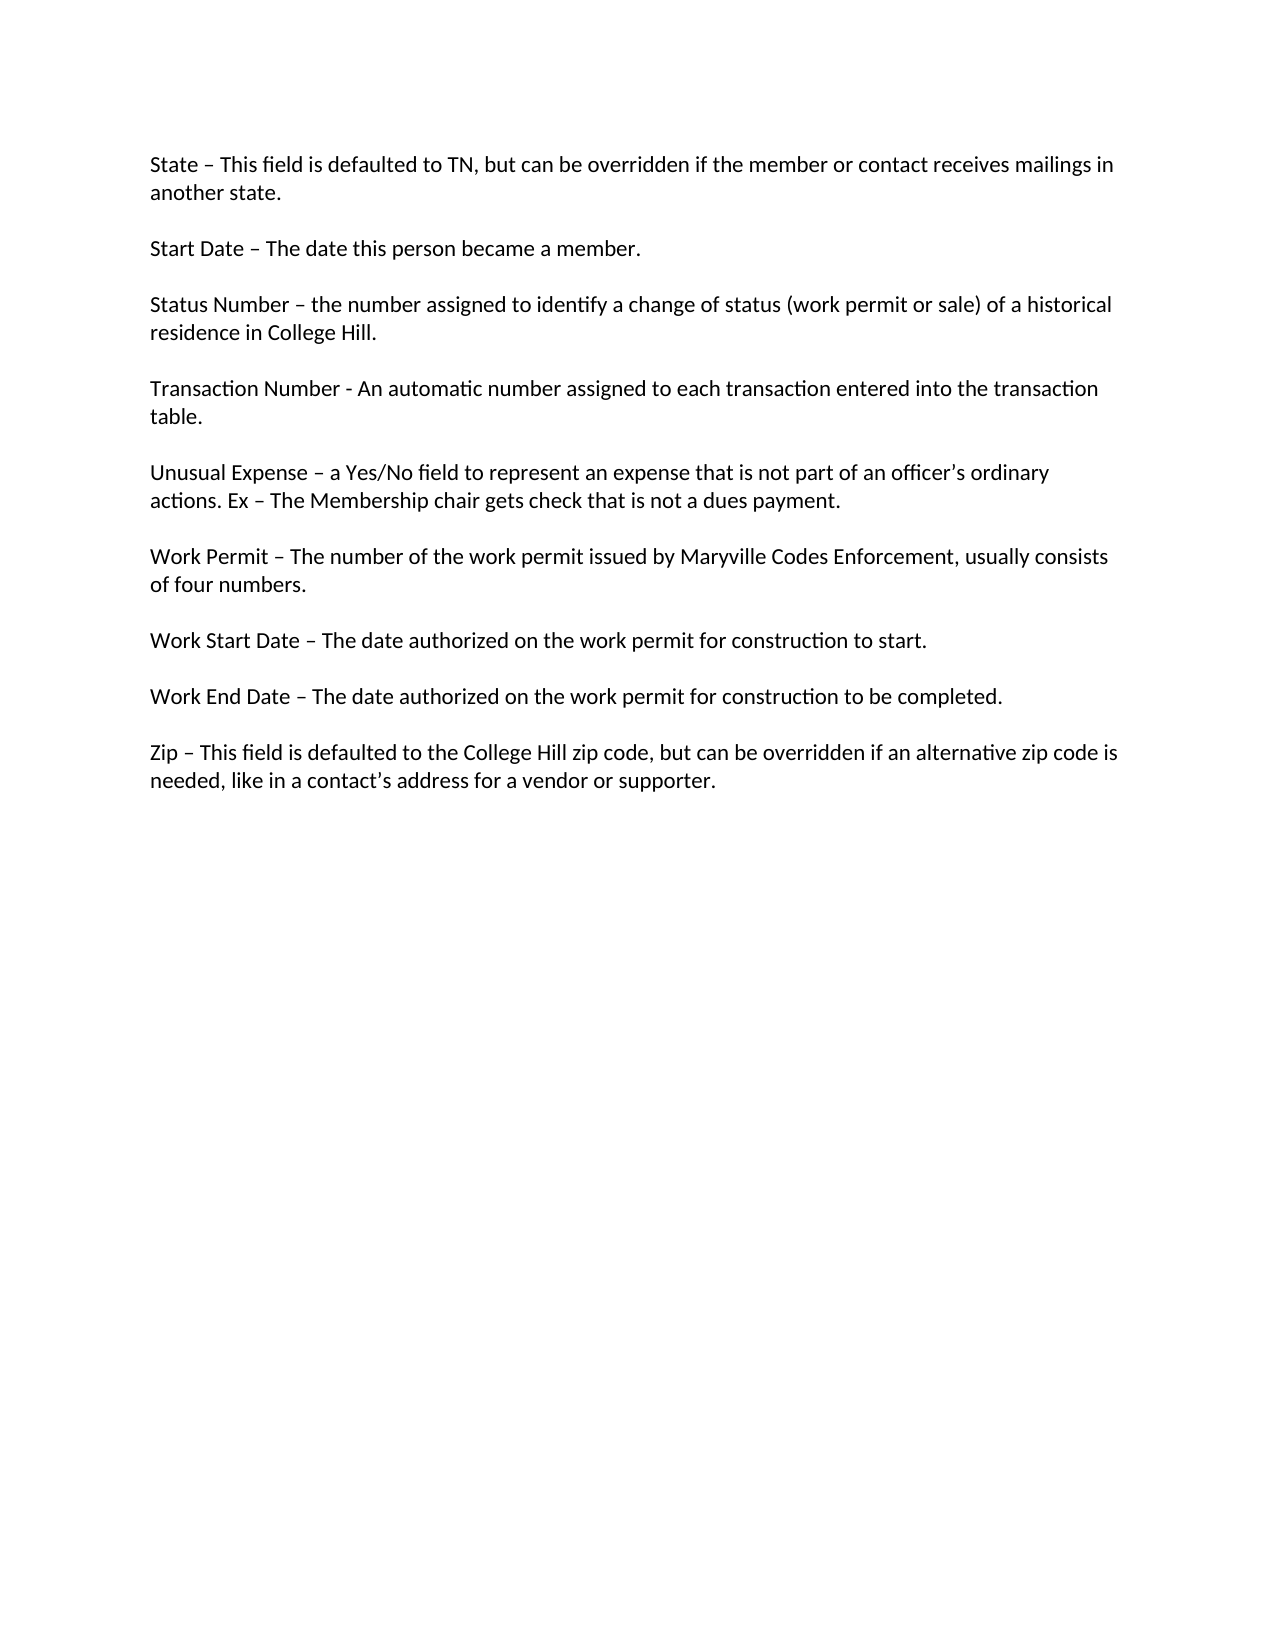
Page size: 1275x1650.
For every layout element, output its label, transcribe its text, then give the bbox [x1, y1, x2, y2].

text State – This field is defaulted to TN, but can be overridden if the member or contact receives mailings in another state. [150, 150, 1125, 206]
text Start Date – The date this person became a member. [150, 234, 1125, 262]
text Transaction Number - An automatic number assigned to each transaction entered into the transaction table. [150, 374, 1125, 430]
text Zip – This field is defaulted to the College Hill zip code, but can be overridden if an alternative zip code is needed, like in a contact’s address for a vendor or supporter. [150, 738, 1125, 794]
text Unusual Expense – a Yes/No field to represent an expense that is not part of an officer’s ordinary actions. Ex – The Membership chair gets check that is not a dues payment. [150, 458, 1125, 514]
text Work Permit – The number of the work permit issued by Maryville Codes Enforcement, usually consists of four numbers. [150, 542, 1125, 598]
text Status Number – the number assigned to identify a change of status (work permit or sale) of a historical residence in College Hill. [150, 290, 1125, 346]
text Work Start Date – The date authorized on the work permit for construction to start. [150, 626, 1125, 654]
text Work End Date – The date authorized on the work permit for construction to be completed. [150, 682, 1125, 710]
